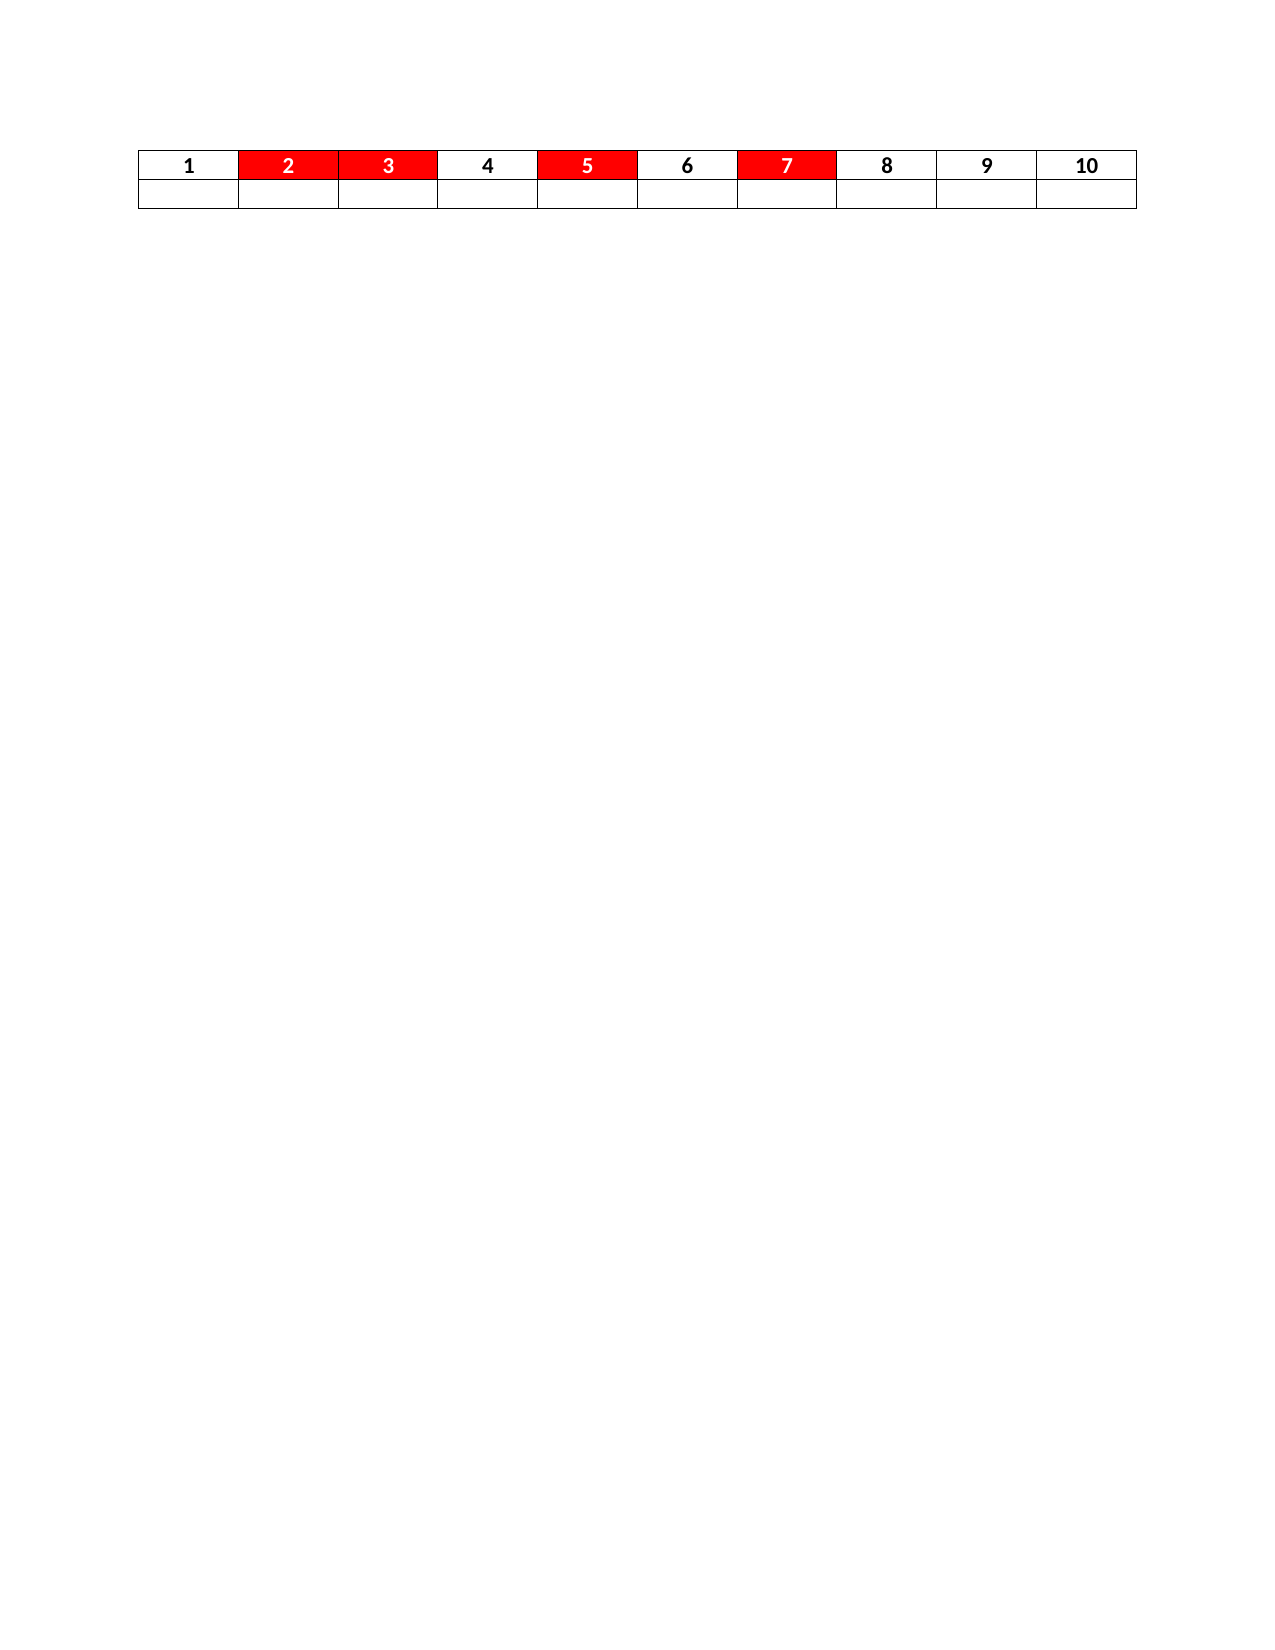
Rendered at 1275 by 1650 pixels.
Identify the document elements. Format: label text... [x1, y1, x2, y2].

table_cell [1037, 180, 1136, 208]
table_cell [139, 180, 238, 208]
table_cell [738, 180, 836, 208]
table_cell [937, 180, 1036, 208]
table_header 5 [538, 151, 637, 179]
table_header 10 [1037, 151, 1136, 179]
table_header 2 [239, 151, 338, 179]
table_cell [837, 180, 936, 208]
table_header 1 [139, 151, 238, 179]
table_header 4 [438, 151, 537, 179]
table_header 8 [837, 151, 936, 179]
table_cell [538, 180, 637, 208]
table_cell [638, 180, 737, 208]
table_cell [339, 180, 437, 208]
table_cell [438, 180, 537, 208]
table_header 9 [937, 151, 1036, 179]
table_cell [239, 180, 338, 208]
table_header 3 [339, 151, 437, 179]
table_header 6 [638, 151, 737, 179]
table_header 7 [738, 151, 836, 179]
